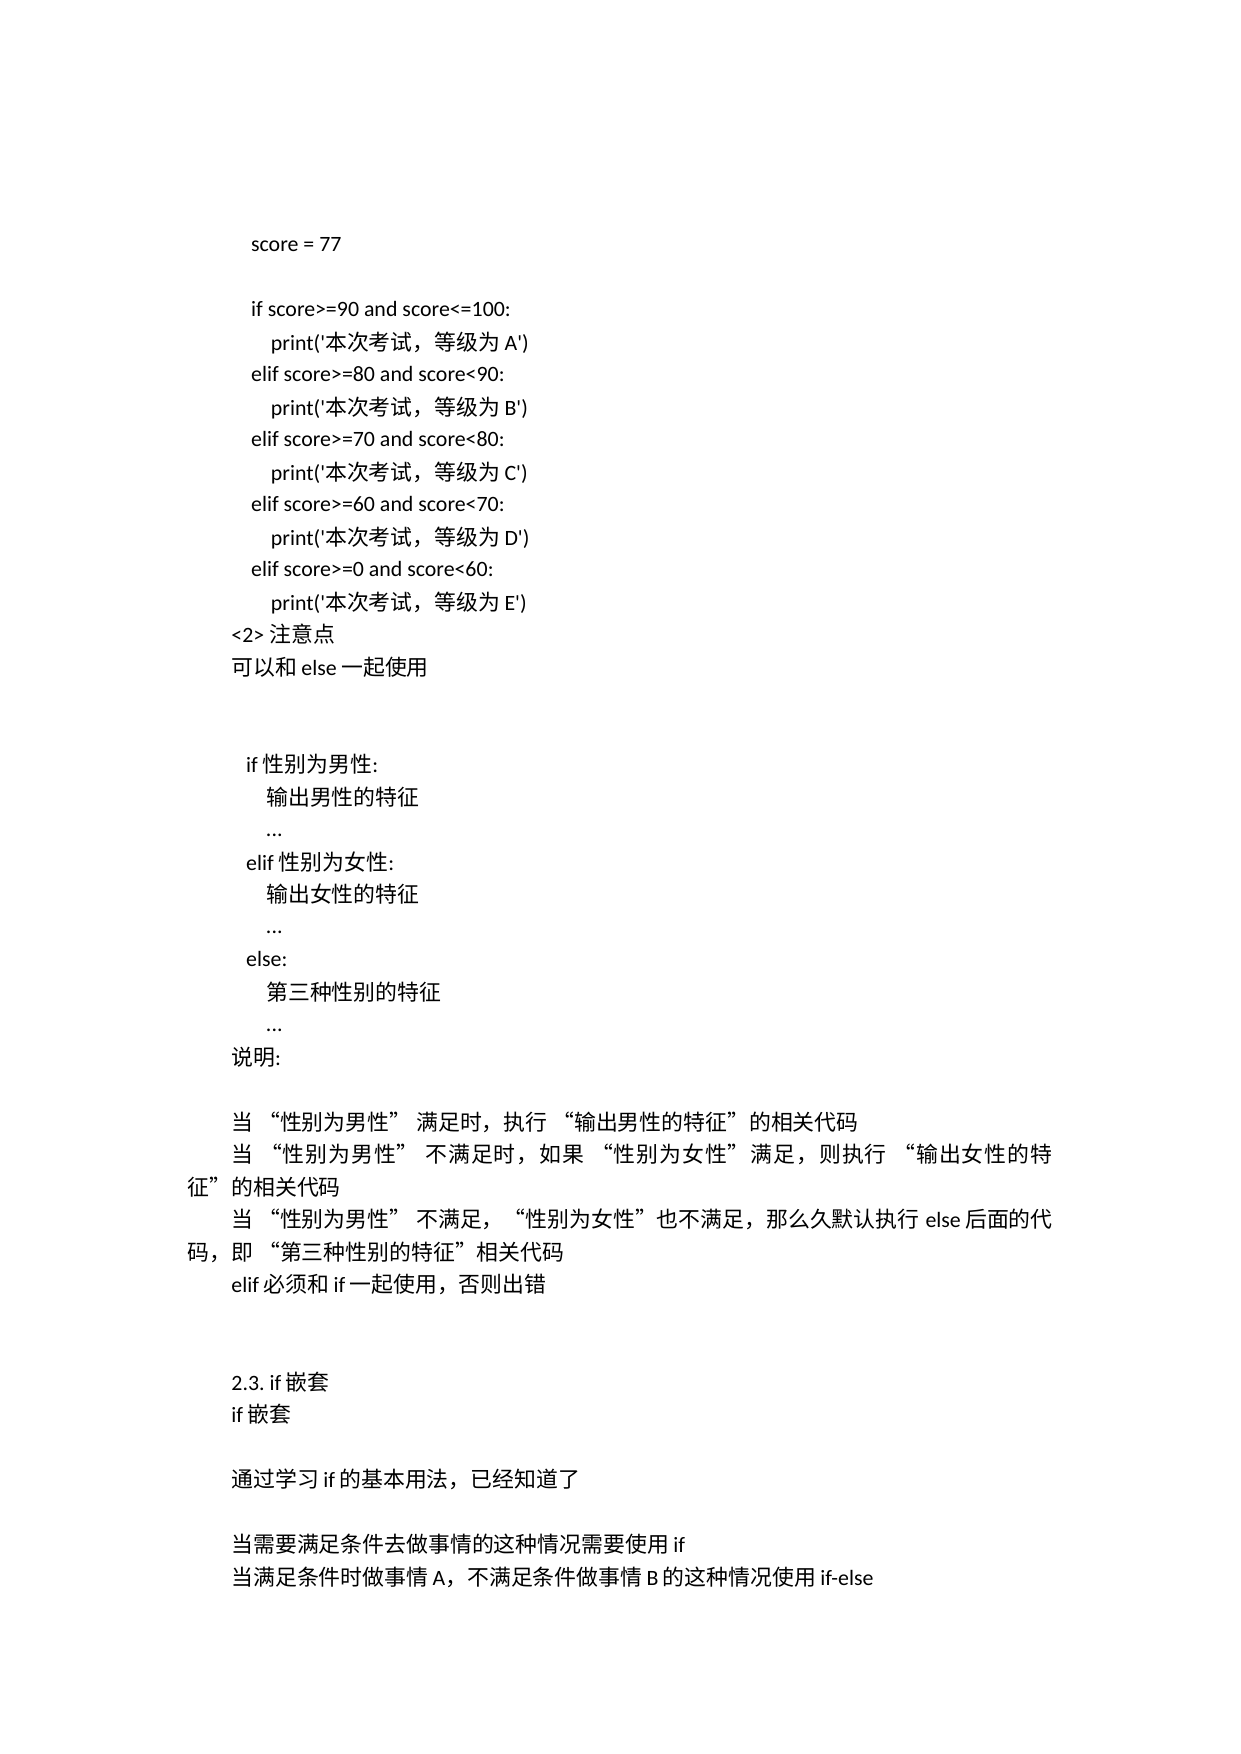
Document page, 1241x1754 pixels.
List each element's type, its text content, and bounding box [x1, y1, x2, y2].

text elif 性别为女性: [187, 844, 1053, 877]
text print('本次考试，等级为C') [187, 454, 1053, 487]
text if嵌套 [187, 1397, 1053, 1429]
text elif必须和if一起使用，否则出错 [187, 1267, 1053, 1299]
text 当需要满足条件去做事情的这种情况需要使用if [187, 1527, 1053, 1559]
text print('本次考试，等级为D') [187, 519, 1053, 552]
text 当满足条件时做事情A，不满足条件做事情B的这种情况使用if-else [187, 1559, 1053, 1592]
text else: [187, 942, 1053, 974]
text <2> 注意点 [187, 617, 1053, 649]
text print('本次考试，等级为E') [187, 584, 1053, 617]
text 输出女性的特征 [187, 877, 1053, 909]
text 通过学习if的基本用法，已经知道了 [187, 1462, 1053, 1494]
text if score>=90 and score<=100: [187, 292, 1053, 324]
text 可以和else一起使用 [187, 649, 1053, 682]
text 说明: [187, 1039, 1053, 1072]
text 第三种性别的特征 [187, 974, 1053, 1007]
text elif score>=70 and score<80: [187, 422, 1053, 454]
text print('本次考试，等级为B') [187, 389, 1053, 422]
text if 性别为男性: [187, 747, 1053, 779]
text 当 “性别为男性” 不满足时，如果 “性别为女性”满足，则执行 “输出女性的特征”的相关代码 [187, 1137, 1053, 1202]
text elif score>=60 and score<70: [187, 487, 1053, 519]
text score = 77 [187, 227, 1053, 259]
text 2.3. if嵌套 [187, 1364, 1053, 1397]
text ... [187, 909, 1053, 942]
text 当 “性别为男性” 满足时，执行 “输出男性的特征”的相关代码 [187, 1104, 1053, 1137]
text 当 “性别为男性” 不满足，“性别为女性”也不满足，那么久默认执行else后面的代码，即 “第三种性别的特征”相关代码 [187, 1202, 1053, 1267]
text ... [187, 1007, 1053, 1039]
text ... [187, 812, 1053, 844]
text elif score>=80 and score<90: [187, 357, 1053, 389]
text print('本次考试，等级为A') [187, 324, 1053, 357]
text elif score>=0 and score<60: [187, 552, 1053, 584]
text 输出男性的特征 [187, 779, 1053, 812]
